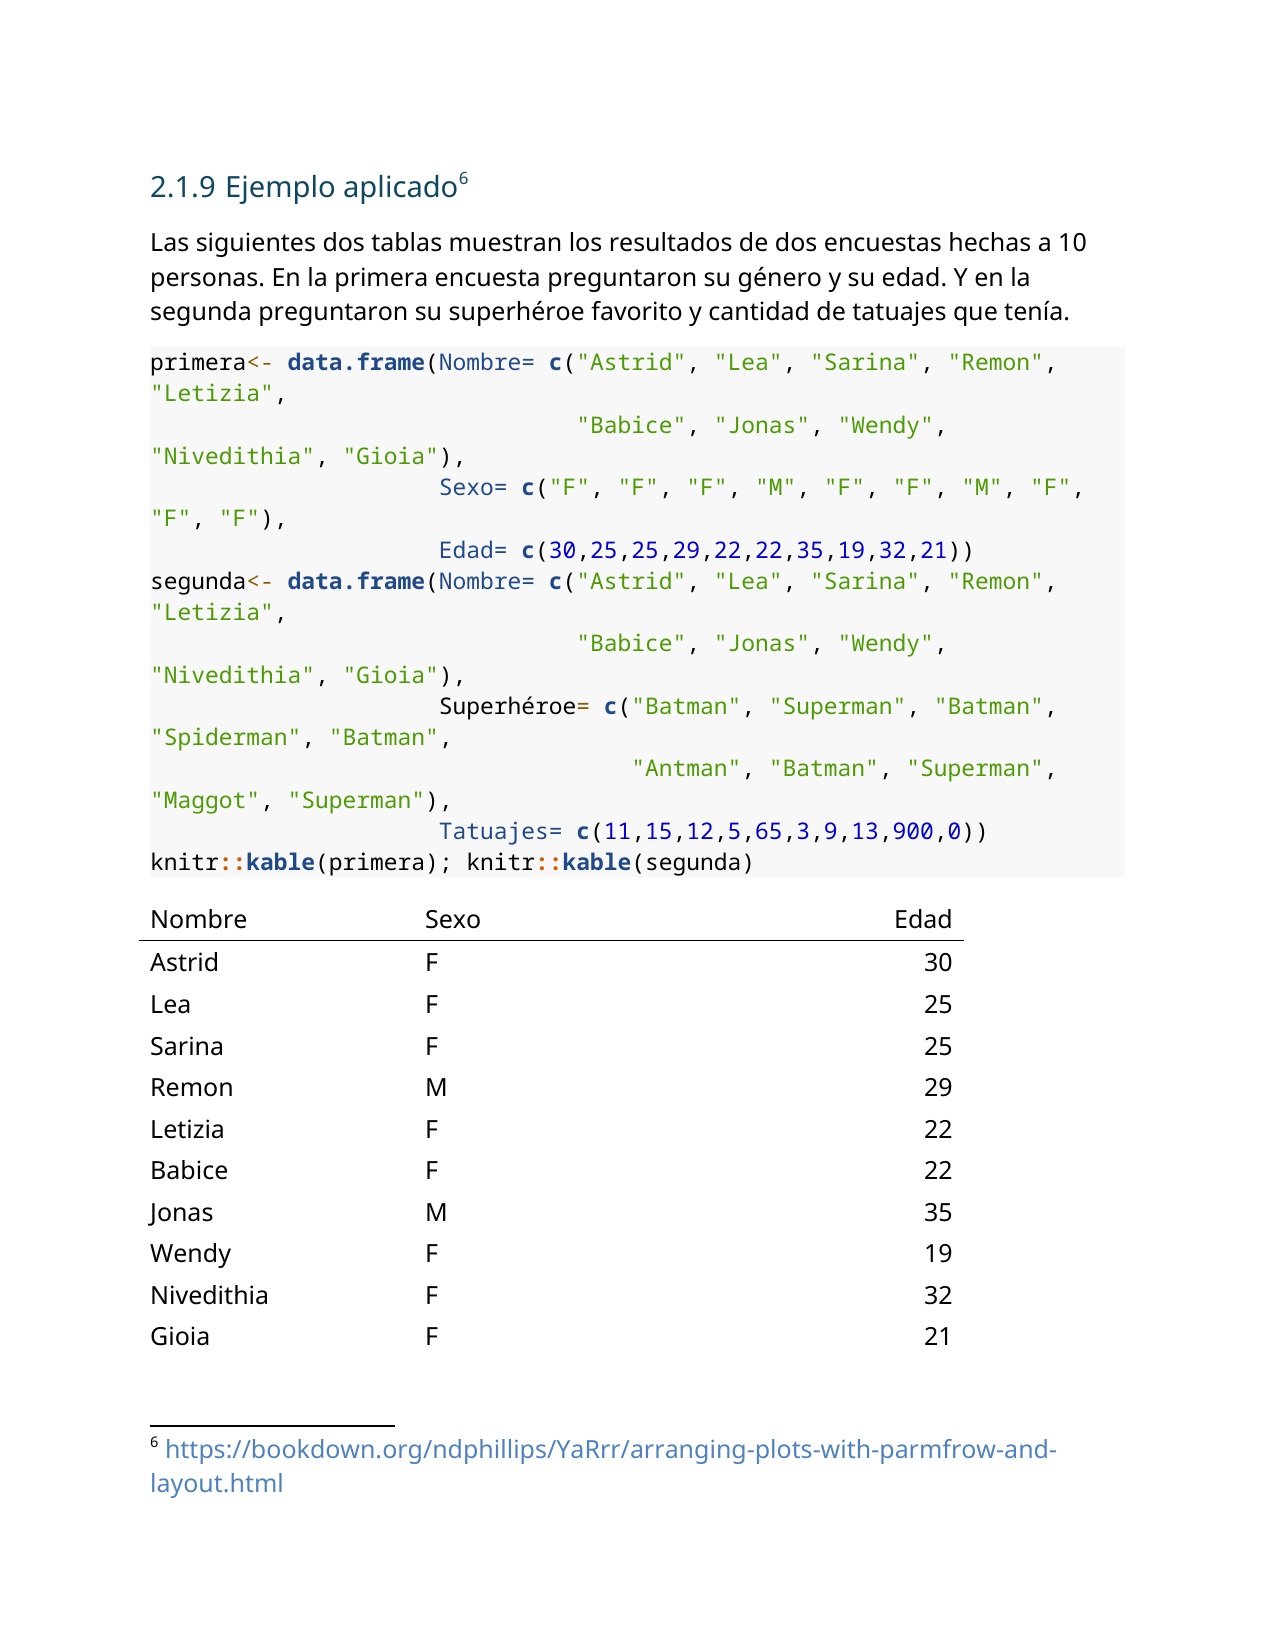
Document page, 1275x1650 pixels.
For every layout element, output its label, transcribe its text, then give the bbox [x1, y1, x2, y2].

table_cell F [414, 1149, 689, 1191]
table_cell Gioia [139, 1315, 414, 1357]
table_cell Wendy [139, 1232, 414, 1274]
table_cell F [414, 1108, 689, 1149]
table_cell 35 [689, 1191, 964, 1232]
table_cell Astrid [139, 941, 414, 983]
table_cell M [414, 1191, 689, 1232]
table_cell 30 [689, 941, 964, 983]
table_cell Jonas [139, 1191, 414, 1232]
table_header Nombre [139, 898, 414, 940]
table_cell 29 [689, 1066, 964, 1107]
table_cell 25 [689, 983, 964, 1024]
table_cell F [414, 941, 689, 983]
table_cell Babice [139, 1149, 414, 1191]
table_cell M [414, 1066, 689, 1107]
table_header Sexo [414, 898, 689, 940]
table_cell 22 [689, 1108, 964, 1149]
table_cell F [414, 983, 689, 1024]
table_cell F [414, 1274, 689, 1315]
table_cell 19 [689, 1232, 964, 1274]
table_cell 25 [689, 1024, 964, 1066]
table_cell 21 [689, 1315, 964, 1357]
subtitle 2.1.9 Ejemplo aplicado [150, 167, 1125, 206]
table_cell Lea [139, 983, 414, 1024]
table_cell Remon [139, 1066, 414, 1107]
table_cell F [414, 1024, 689, 1066]
table_cell Sarina [139, 1024, 414, 1066]
text primera<- data.frame(Nombre= c("Astrid", "Lea", "Sarina", "Remon", "Letizia", "Babice", "Jonas", "Wendy", "Nivedithia", "Gioia"), Sexo= c("F", "F", "F", "M", "F", "F", "M", "F", "F", "F"), Edad= c(30,25,25,29,22,22,35,19,32,21)) segunda<- data.frame(Nombre= c("Astrid", "Lea", "Sarina", "Remon", "Letizia", "Babice", "Jonas", "Wendy", "Nivedithia", "Gioia"), Superhéroe= c("Batman", "Superman", "Batman", "Spiderman", "Batman", "Antman", "Batman", "Superman", "Maggot", "Superman"), Tatuajes= c(11,15,12,5,65,3,9,13,900,0)) knitr::kable(primera); knitr::kable(segunda) [150, 346, 1125, 877]
table_header Edad [689, 898, 964, 940]
table_cell 32 [689, 1274, 964, 1315]
table_cell F [414, 1232, 689, 1274]
text Las siguientes dos tablas muestran los resultados de dos encuestas hechas a 10 personas. En la primera encuesta preguntaron su género y su edad. Y en la segunda preguntaron su superhéroe favorito y cantidad de tatuajes que tenía. [150, 225, 1125, 327]
table_cell 22 [689, 1149, 964, 1191]
table_cell F [414, 1315, 689, 1357]
table_cell Letizia [139, 1108, 414, 1149]
table_cell Nivedithia [139, 1274, 414, 1315]
